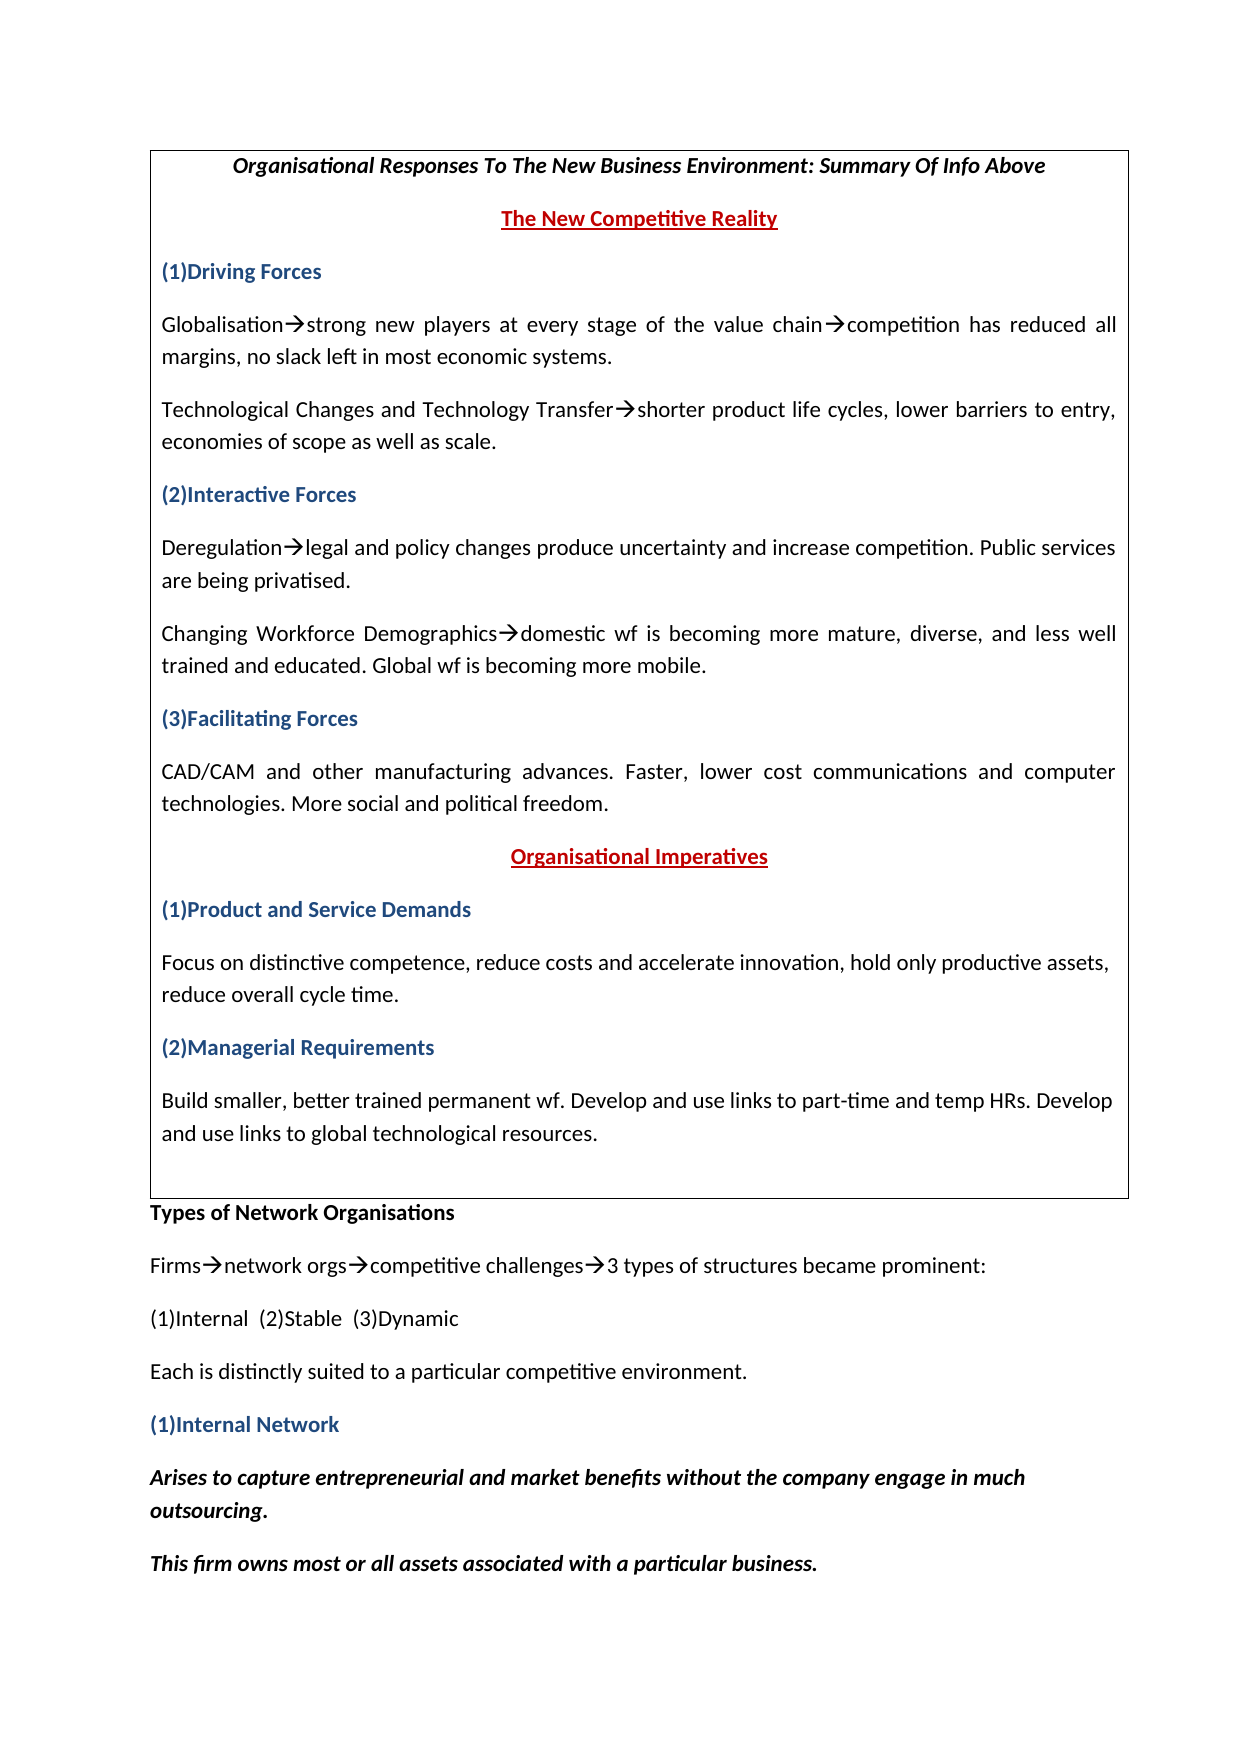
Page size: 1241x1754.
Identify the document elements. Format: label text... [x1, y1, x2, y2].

text Arises to capture entrepreneurial and market benefits without the company engage in much outsourcing. [150, 1463, 1090, 1524]
table_header Organisational Responses To The New Business Environment: Summary Of Info Above The New Competitive Reality (1)Driving Forces Globalisationstrong new players at every stage of the value chaincompetition has reduced all margins, no slack left in most economic systems. Technological Changes and Technology Transfershorter product life cycles, lower barriers to entry, economies of scope as well as scale. (2)Interactive Forces Deregulationlegal and policy changes produce uncertainty and increase competition. Public services are being privatised. Changing Workforce Demographicsdomestic wf is becoming more mature, diverse, and less well trained and educated. Global wf is becoming more mobile. (3)Facilitating Forces CAD/CAM and other manufacturing advances. Faster, lower cost communications and computer technologies. More social and political freedom. Organisational Imperatives (1)Product and Service Demands Focus on distinctive competence, reduce costs and accelerate innovation, hold only productive assets, reduce overall cycle time. (2)Managerial Requirements Build smaller, better trained permanent wf. Develop and use links to part-time and temp HRs. Develop and use links to global technological resources. [151, 151, 1128, 1197]
text Each is distinctly suited to a particular competitive environment. [150, 1357, 1090, 1386]
text (1)Internal Network [150, 1411, 1090, 1438]
text (1)Internal (2)Stable (3)Dynamic [150, 1304, 1090, 1332]
text Types of Network Organisations [150, 1199, 1090, 1226]
text This firm owns most or all assets associated with a particular business. [150, 1549, 1090, 1577]
text Firmsnetwork orgscompetitive challenges3 types of structures became prominent: [150, 1251, 1090, 1279]
